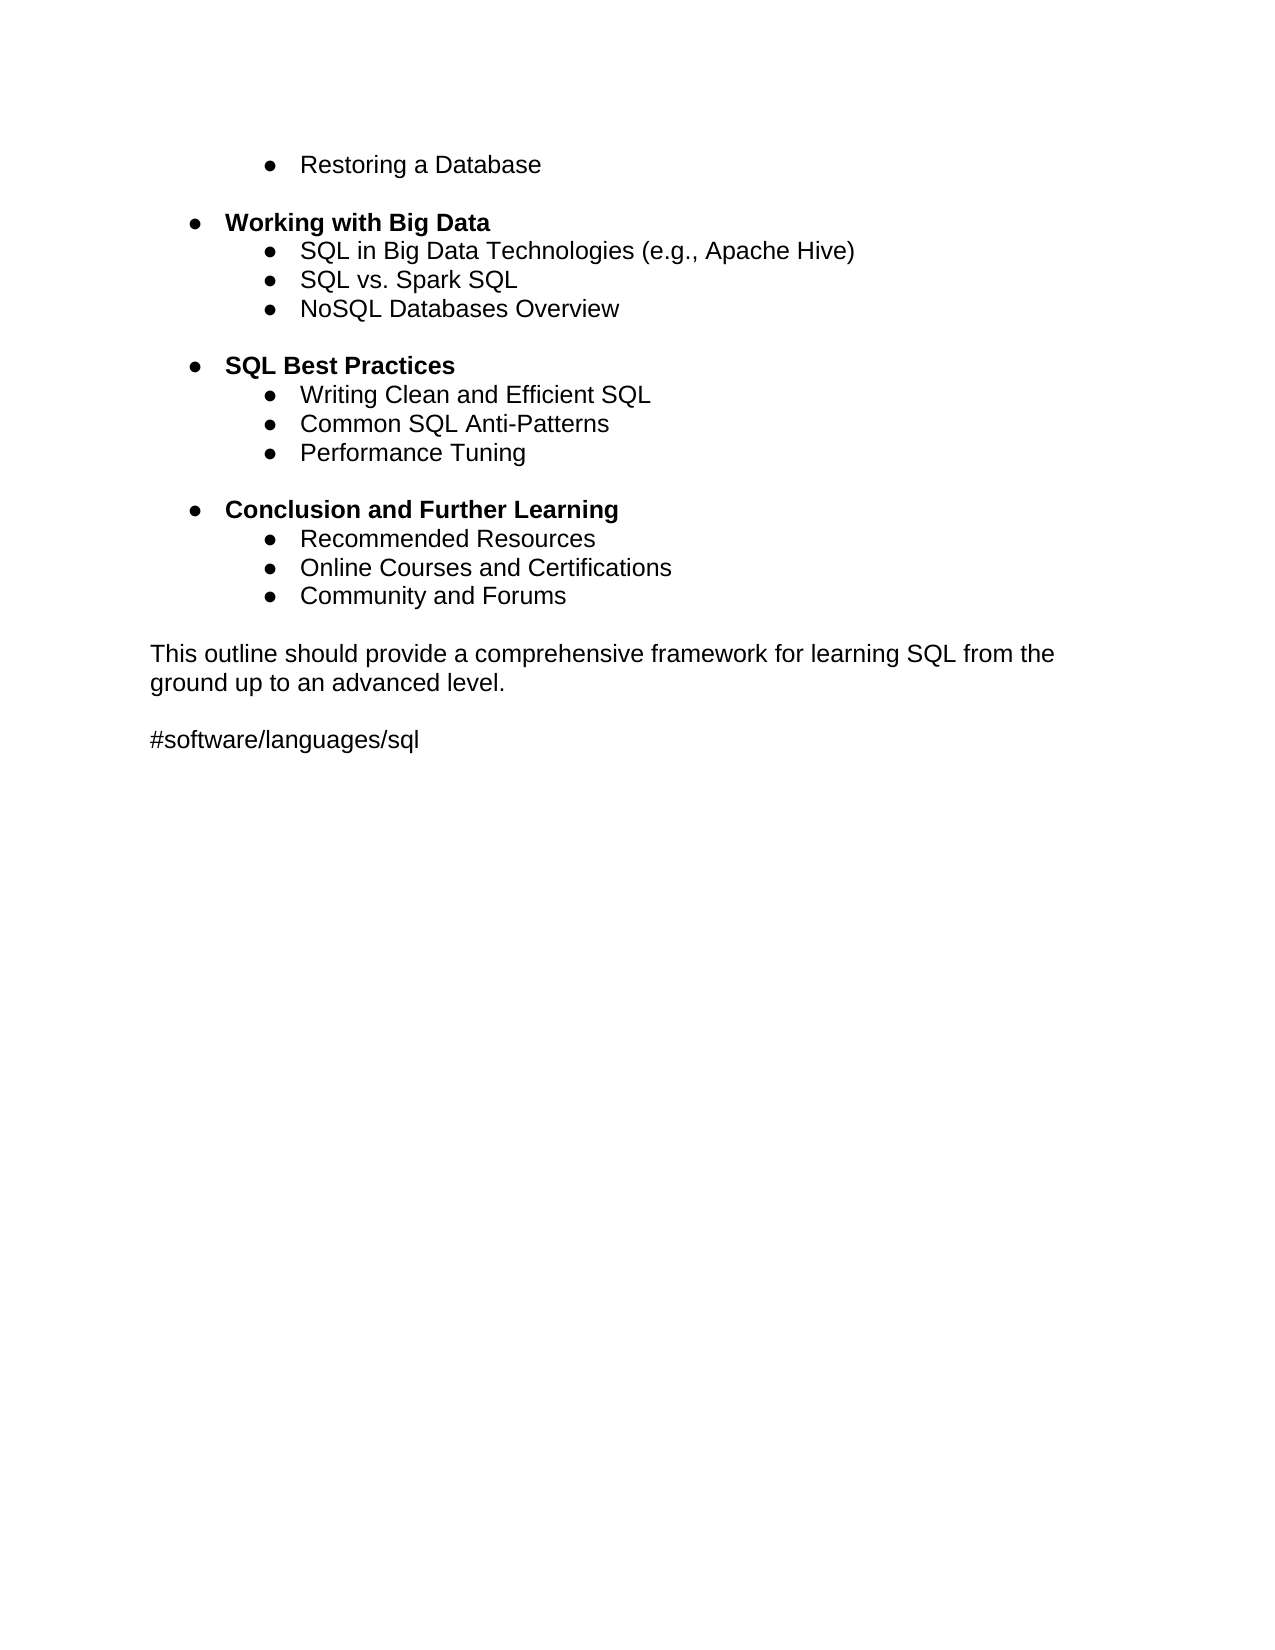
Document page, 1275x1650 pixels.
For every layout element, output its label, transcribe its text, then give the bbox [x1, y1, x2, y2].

list Conclusion and Further Learning [187, 495, 1125, 524]
list Working with Big Data [187, 207, 1125, 236]
list SQL Best Practices [187, 351, 1125, 380]
list Recommended Resources [262, 524, 1125, 552]
text #software/languages/sql [150, 725, 1125, 754]
list Performance Tuning [262, 437, 1125, 466]
list NoSQL Databases Overview [262, 294, 1125, 322]
list Common SQL Anti-Patterns [262, 409, 1125, 437]
list Writing Clean and Efficient SQL [262, 380, 1125, 409]
list Online Courses and Certifications [262, 552, 1125, 581]
list SQL vs. Spark SQL [262, 265, 1125, 294]
list SQL in Big Data Technologies (e.g., Apache Hive) [262, 236, 1125, 265]
text This outline should provide a comprehensive framework for learning SQL from the ground up to an advanced level. [150, 639, 1125, 696]
list Restoring a Database [262, 150, 1125, 179]
list Community and Forums [262, 581, 1125, 610]
